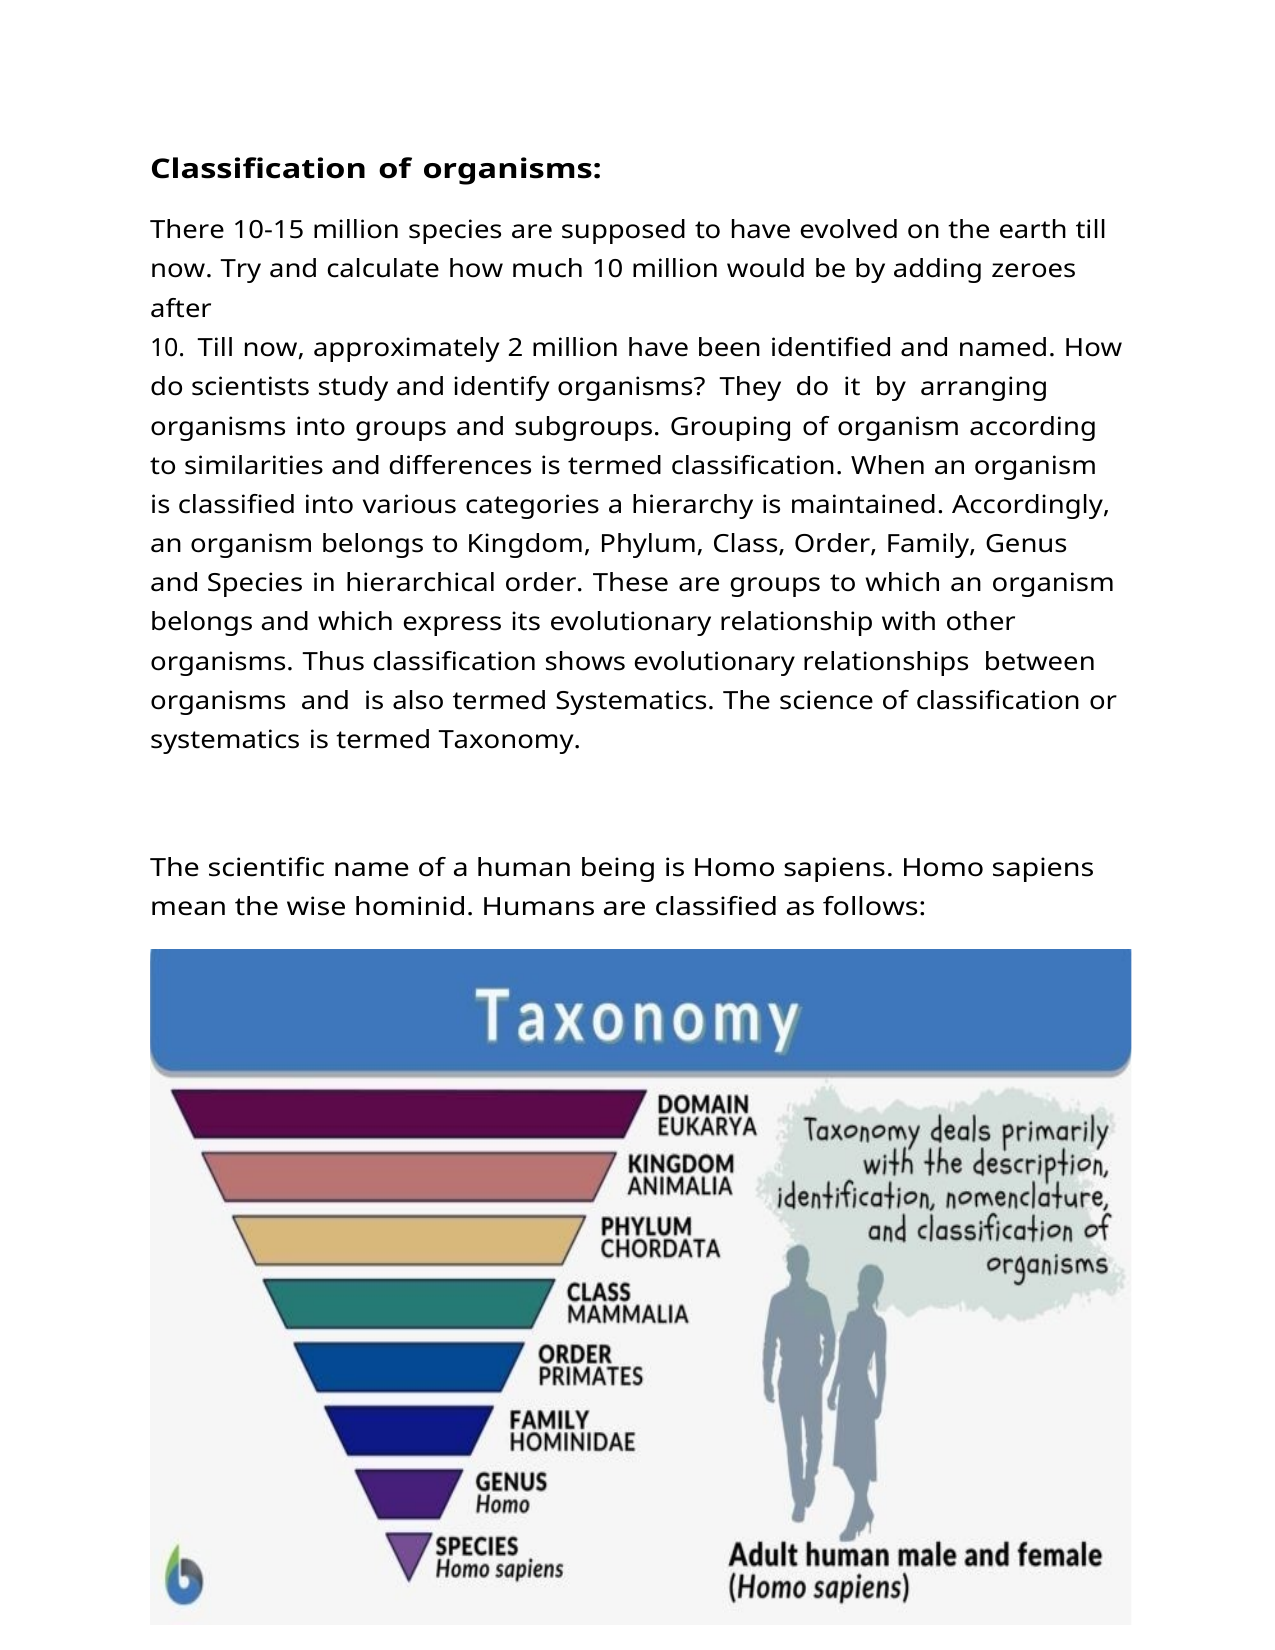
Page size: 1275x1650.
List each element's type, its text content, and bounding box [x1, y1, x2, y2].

picture [150, 949, 1132, 1625]
list Till now, approximately 2 million have been identified and named. How do scientists study and identify organisms? They do it by arranging organisms into groups and subgroups. Grouping of organism according to similarities and differences is termed classification. When an organism is classified into various categories a hierarchy is maintained. Accordingly, an organism belongs to Kingdom, Phylum, Class, Order, Family, Genus and Species in hierarchical order. These are groups to which an organism belongs and which express its evolutionary relationship with other organisms. Thus classification shows evolutionary relationships between organisms and is also termed Systematics. The science of classification or systematics is termed Taxonomy. [150, 330, 1124, 756]
subtitle Classification of organisms: [150, 150, 1185, 187]
text The scientific name of a human being is Homo sapiens. Homo sapiens mean the wise hominid. Humans are classified as follows: [150, 849, 1123, 923]
text There 10-15 million species are supposed to have evolved on the earth till now. Try and calculate how much 10 million would be by adding zeroes after [150, 212, 1123, 324]
